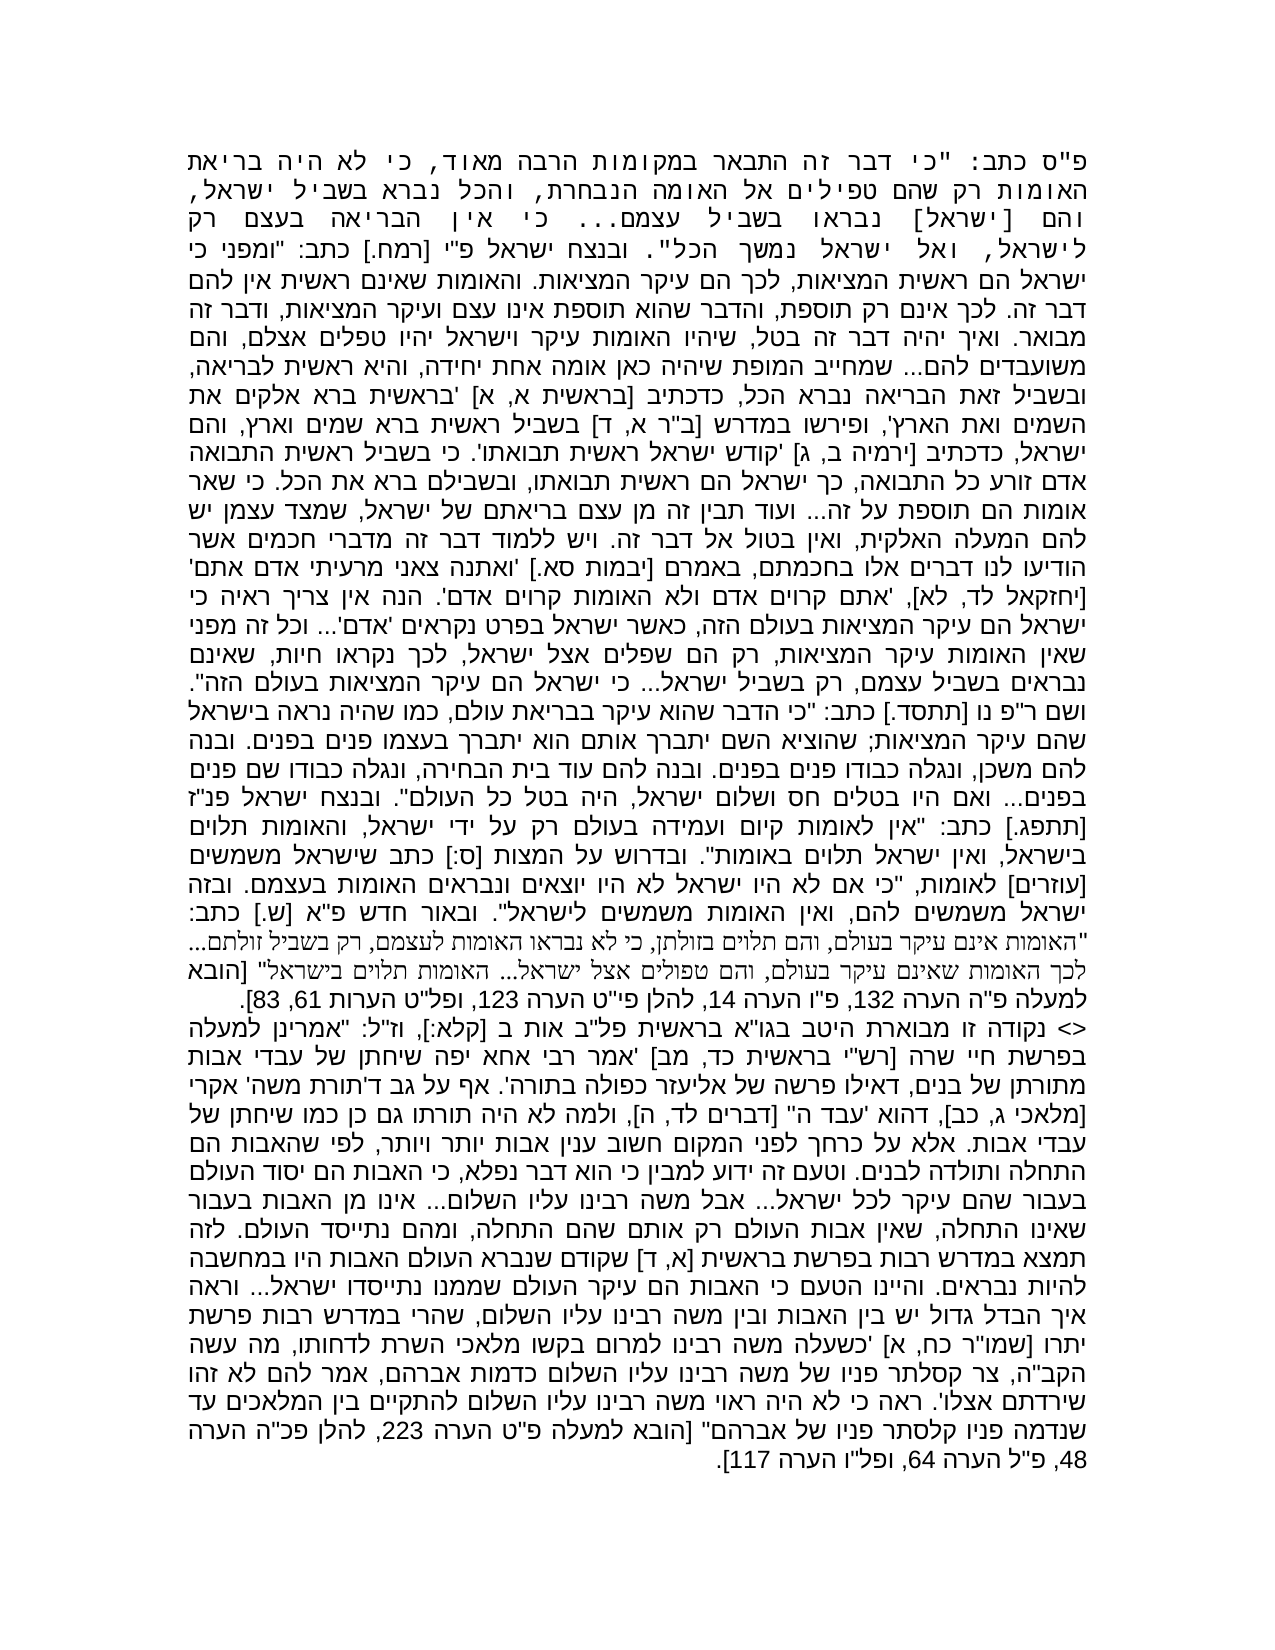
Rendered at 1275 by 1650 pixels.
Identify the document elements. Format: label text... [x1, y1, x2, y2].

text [187, 1157, 1087, 1474]
